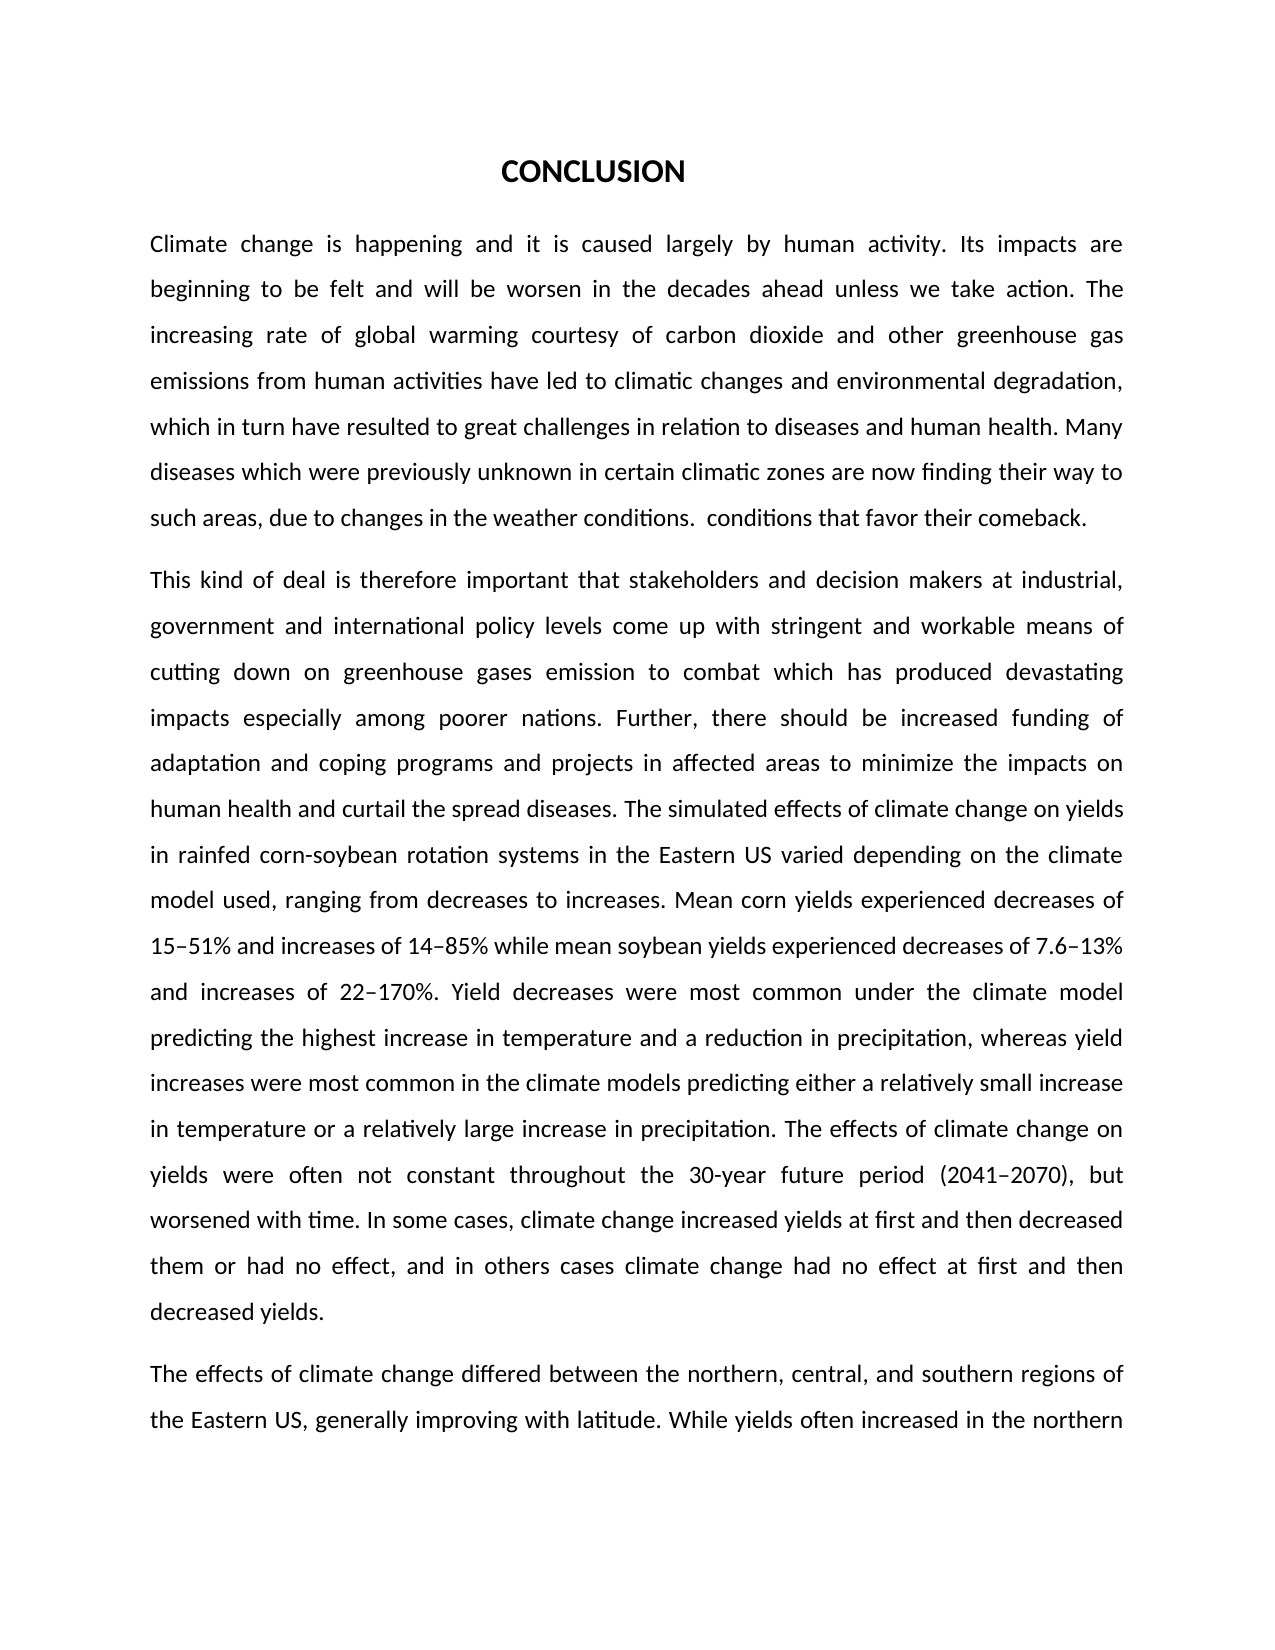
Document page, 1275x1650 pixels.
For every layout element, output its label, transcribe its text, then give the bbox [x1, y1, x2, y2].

text Climate change is happening and it is caused largely by human activity. Its impacts are beginning to be felt and will be worsen in the decades ahead unless we take action. The increasing rate of global warming courtesy of carbon dioxide and other greenhouse gas emissions from human activities have led to climatic changes and environmental degradation, which in turn have resulted to great challenges in relation to diseases and human health. Many diseases which were previously unknown in certain climatic zones are now finding their way to such areas, due to changes in the weather conditions. conditions that favor their comeback. [150, 228, 1125, 533]
text CONCLUSION [150, 150, 1125, 191]
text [150, 1358, 1125, 1435]
text This kind of deal is therefore important that stakeholders and decision makers at industrial, government and international policy levels come up with stringent and workable means of cutting down on greenhouse gases emission to combat which has produced devastating impacts especially among poorer nations. Further, there should be increased funding of adaptation and coping programs and projects in affected areas to minimize the impacts on human health and curtail the spread diseases. The simulated effects of climate change on yields in rainfed corn-soybean rotation systems in the Eastern US varied depending on the climate model used, ranging from decreases to increases. Mean corn yields experienced decreases of 15‒51% and increases of 14‒85% while mean soybean yields experienced decreases of 7.6‒13% and increases of 22‒170%. Yield decreases were most common under the climate model predicting the highest increase in temperature and a reduction in precipitation, whereas yield increases were most common in the climate models predicting either a relatively small increase in temperature or a relatively large increase in precipitation. The effects of climate change on yields were often not constant throughout the 30-year future period (2041‒2070), but worsened with time. In some cases, climate change increased yields at first and then decreased them or had no effect, and in others cases climate change had no effect at first and then decreased yields. [150, 564, 1125, 1327]
